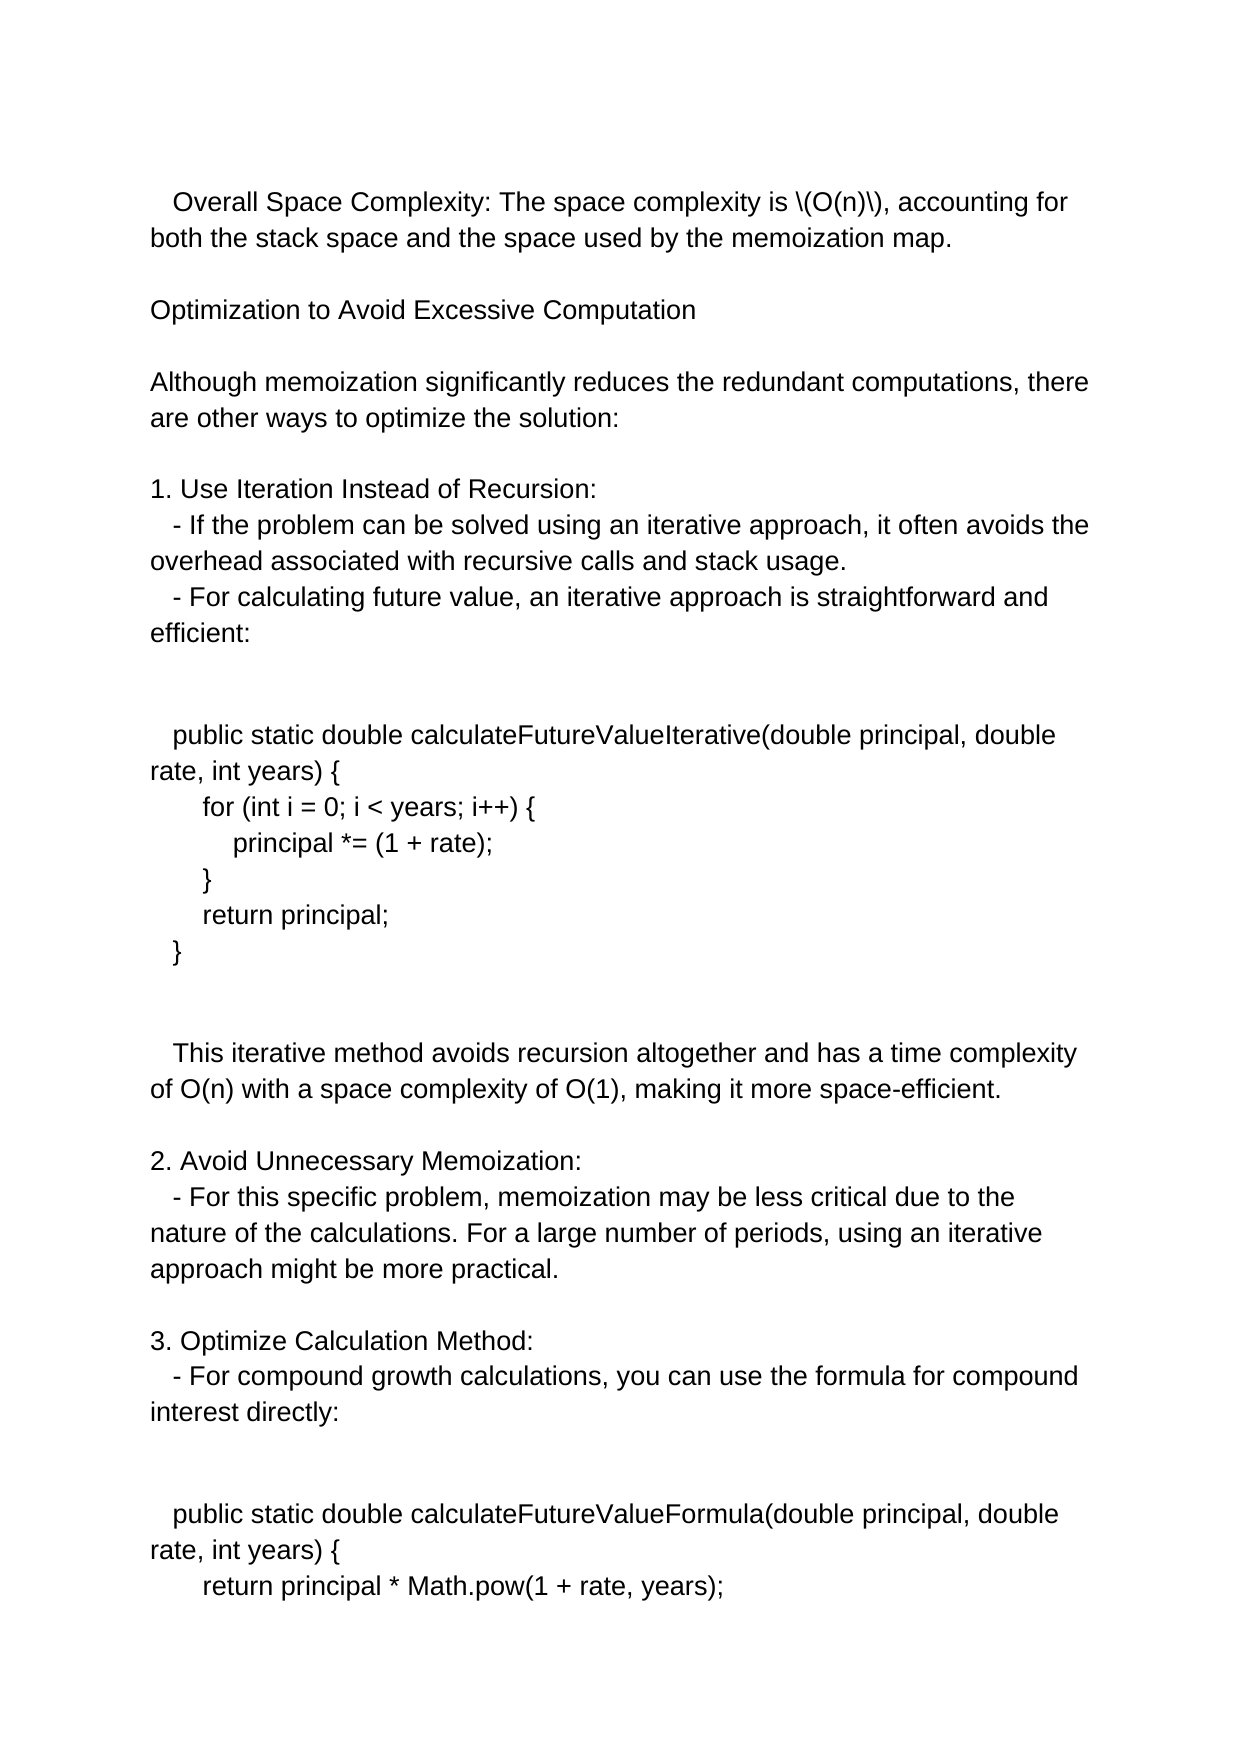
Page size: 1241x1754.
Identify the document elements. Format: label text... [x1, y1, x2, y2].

text return principal * Math.pow(1 + rate, years); [150, 1570, 1090, 1602]
text public static double calculateFutureValueFormula(double principal, double rate, int years) { [150, 1498, 1090, 1566]
text - For compound growth calculations, you can use the formula for compound interest directly: [150, 1360, 1090, 1428]
text Although memoization significantly reduces the redundant computations, there are other ways to optimize the solution: [150, 366, 1090, 433]
text 3. Optimize Calculation Method: [150, 1324, 1090, 1356]
text return principal; [150, 899, 1090, 930]
text 2. Avoid Unnecessary Memoization: [150, 1145, 1090, 1176]
text public static double calculateFutureValueIterative(double principal, double rate, int years) { [150, 719, 1090, 786]
text } [150, 935, 1090, 966]
text - For this specific problem, memoization may be less critical due to the nature of the calculations. For a large number of periods, using an iterative approach might be more practical. [150, 1181, 1090, 1284]
text principal *= (1 + rate); [150, 827, 1090, 858]
text Optimization to Avoid Excessive Computation [150, 294, 1090, 325]
text Overall Space Complexity: The space complexity is \(O(n)\), accounting for both the stack space and the space used by the memoization map. [150, 186, 1090, 253]
text - For calculating future value, an iterative approach is straightforward and efficient: [150, 581, 1090, 648]
text This iterative method avoids recursion altogether and has a time complexity of O(n) with a space complexity of O(1), making it more space-efficient. [150, 1037, 1090, 1104]
text } [150, 863, 1090, 894]
text - If the problem can be solved using an iterative approach, it often avoids the overhead associated with recursive calls and stack usage. [150, 509, 1090, 577]
text 1. Use Iteration Instead of Recursion: [150, 473, 1090, 505]
text for (int i = 0; i < years; i++) { [150, 791, 1090, 822]
